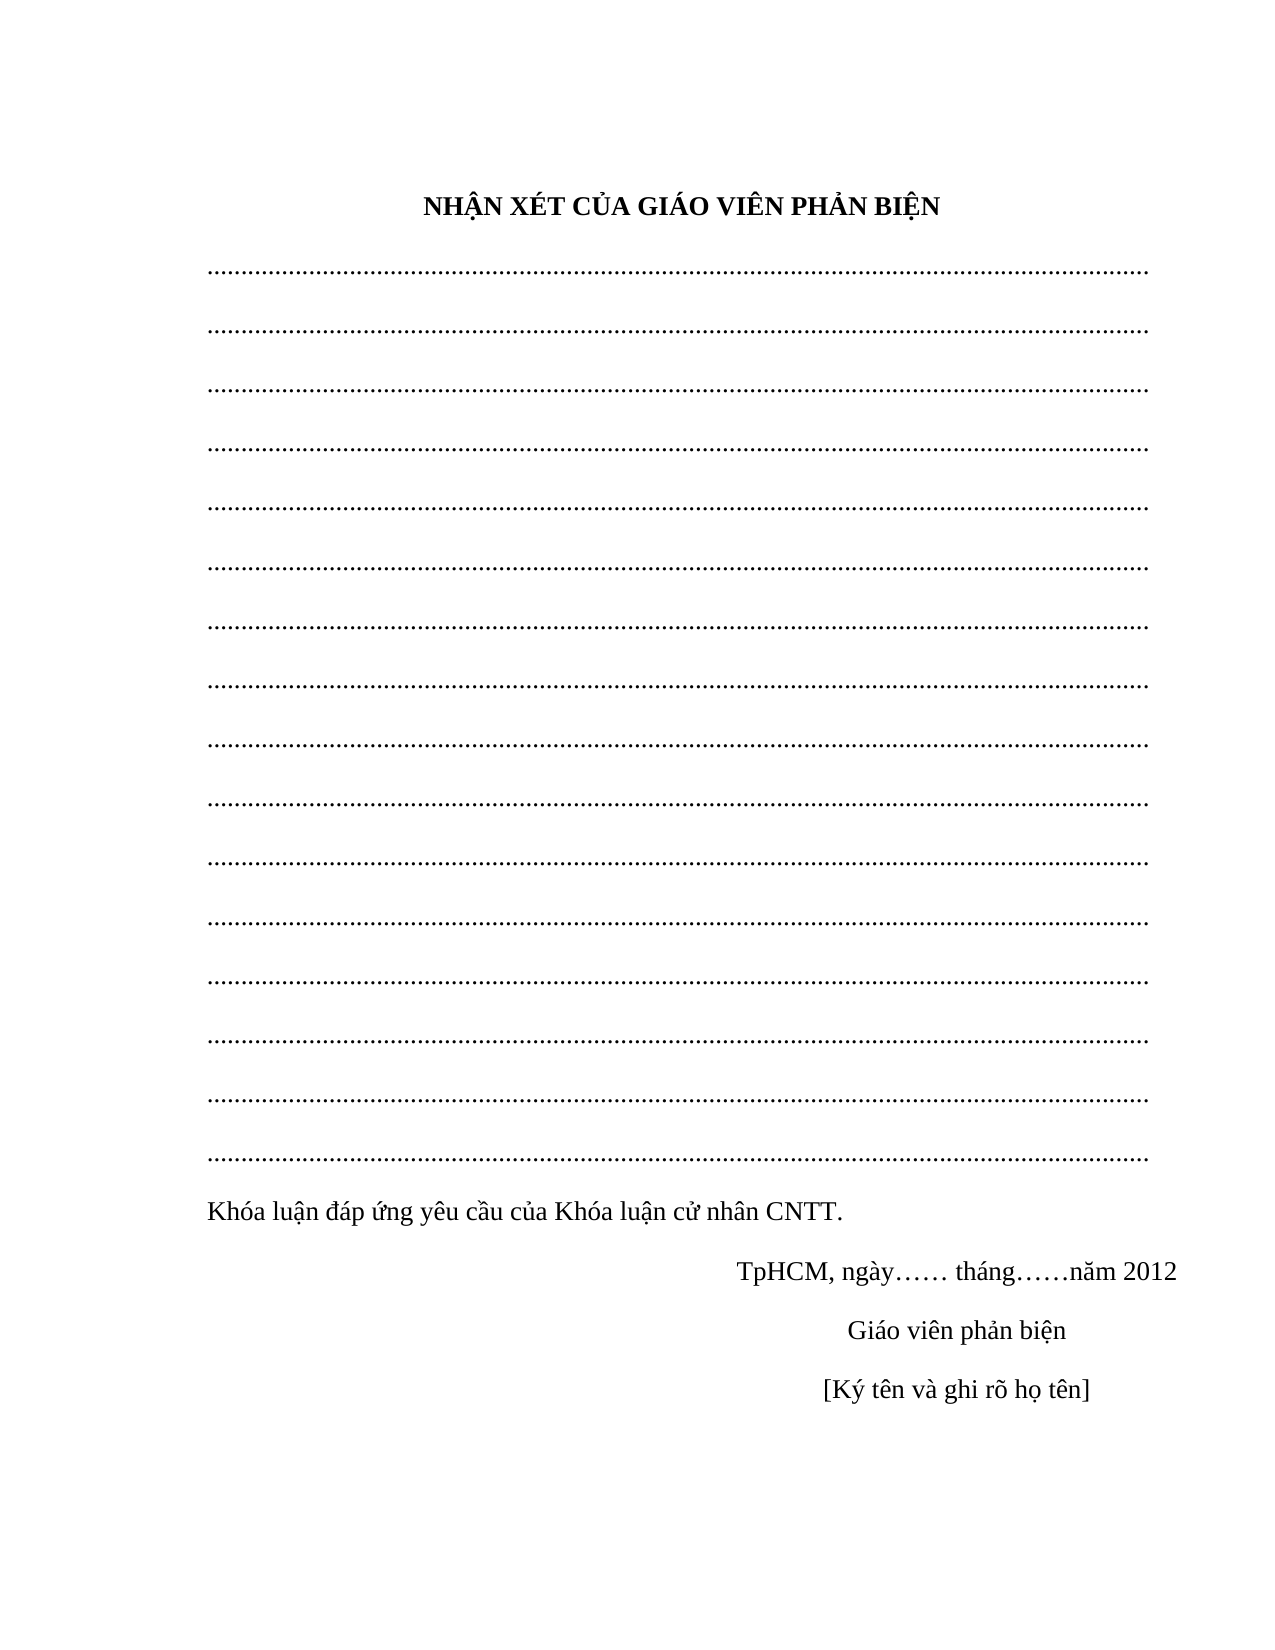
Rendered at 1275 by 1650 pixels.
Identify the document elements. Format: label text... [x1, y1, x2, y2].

title NHẬN XÉT CỦA GIÁO VIÊN PHẢN BIỆN [207, 190, 1157, 221]
text Khóa luận đáp ứng yêu cầu của Khóa luận cử nhân CNTT. [207, 1196, 1157, 1227]
text [Ký tên và ghi rõ họ tên] [207, 1373, 1157, 1404]
text TpHCM, ngày…… tháng……năm 2012 [207, 1255, 1157, 1286]
text Giáo viên phản biện [207, 1314, 1157, 1345]
